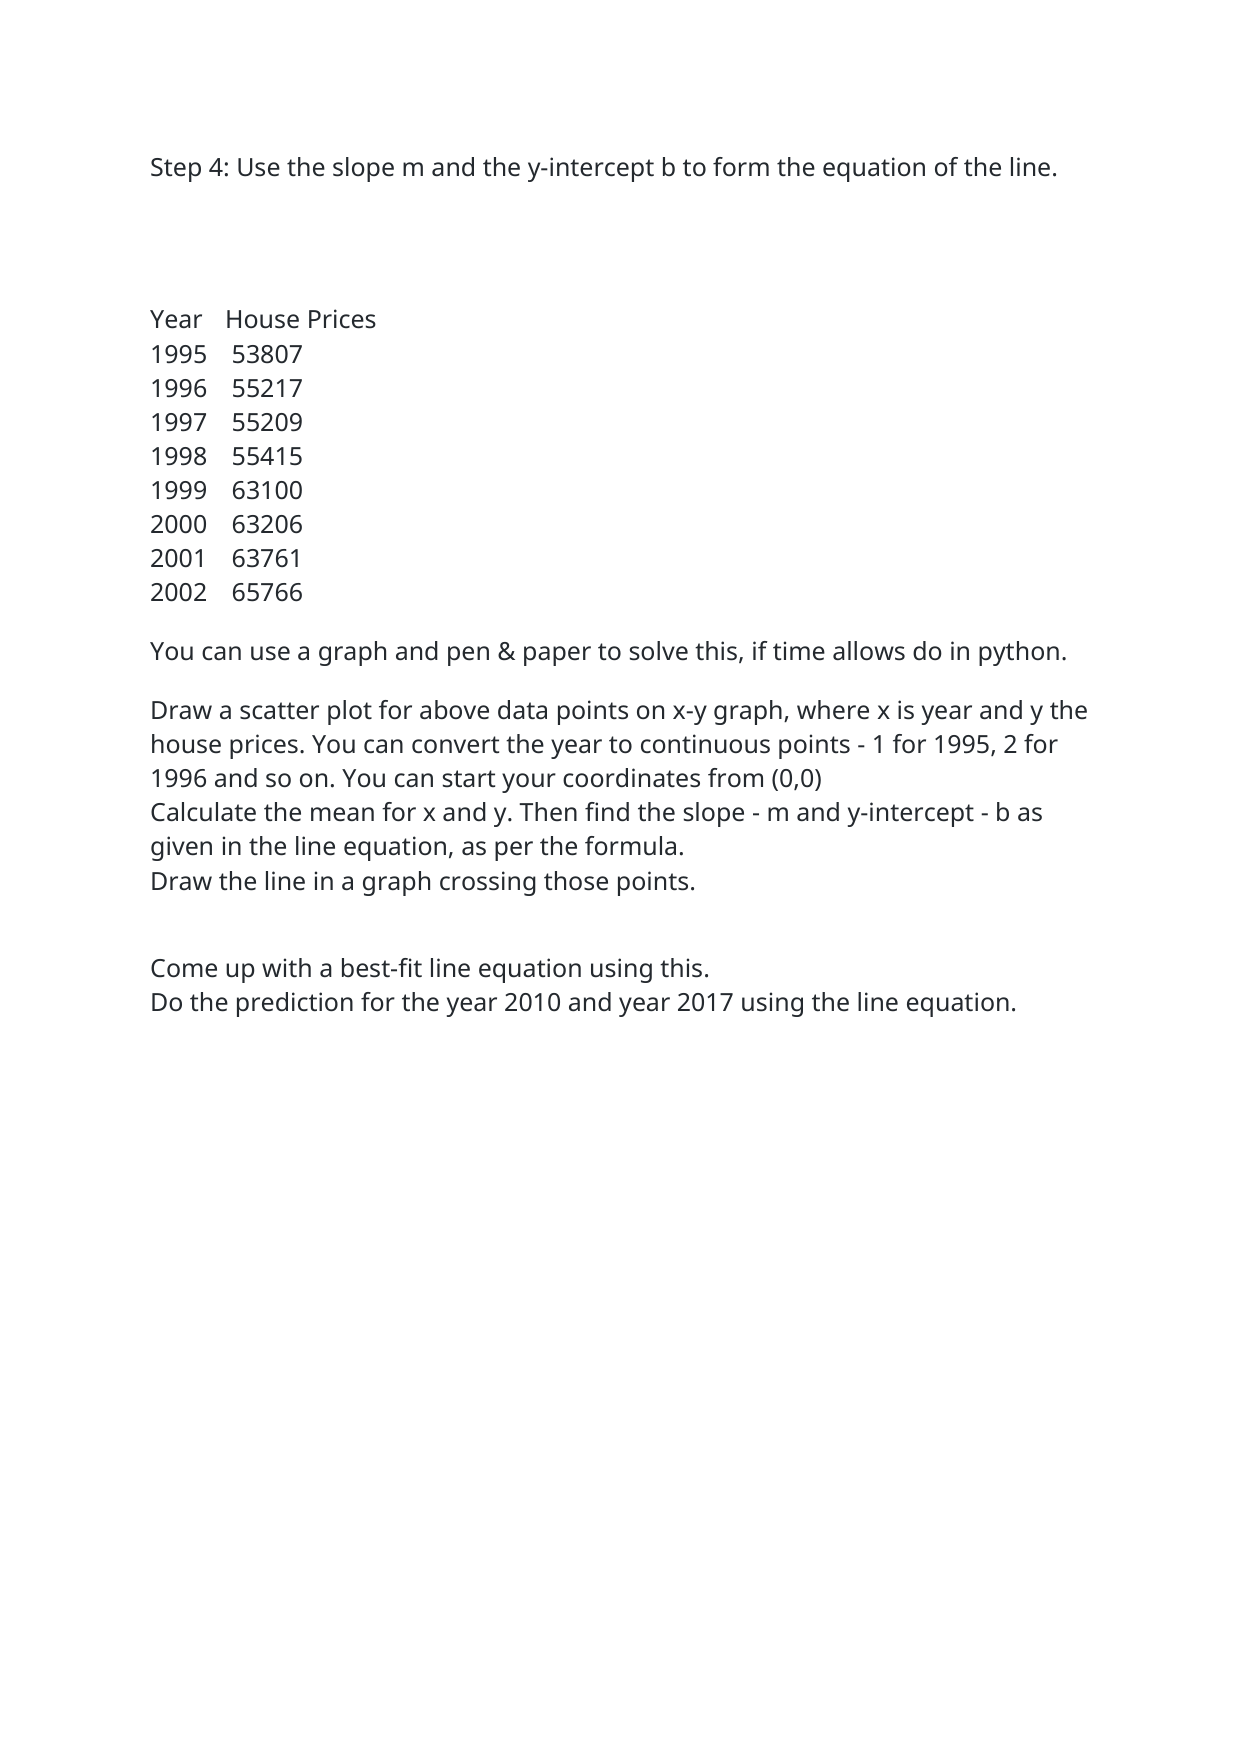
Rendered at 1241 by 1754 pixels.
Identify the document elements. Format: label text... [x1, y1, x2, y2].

text Draw a scatter plot for above data points on x-y graph, where x is year and y the house prices. You can convert the year to continuous points - 1 for 1995, 2 for 1996 and so on. You can start your coordinates from (0,0) Calculate the mean for x and y. Then find the slope - m and y-intercept - b as given in the line equation, as per the formula. Draw the line in a graph crossing those points. [150, 693, 1090, 926]
text Come up with a best-fit line equation using this. Do the prediction for the year 2010 and year 2017 using the line equation. [150, 951, 1090, 1019]
text Step 4: Use the slope m and the y-intercept b to form the equation of the line. [150, 150, 1090, 184]
text Year House Prices 1995 53807 1996 55217 1997 55209 1998 55415 1999 63100 2000 63206 2001 63761 2002 65766 [150, 268, 1090, 609]
text You can use a graph and pen & paper to solve this, if time allows do in python. [150, 634, 1090, 668]
